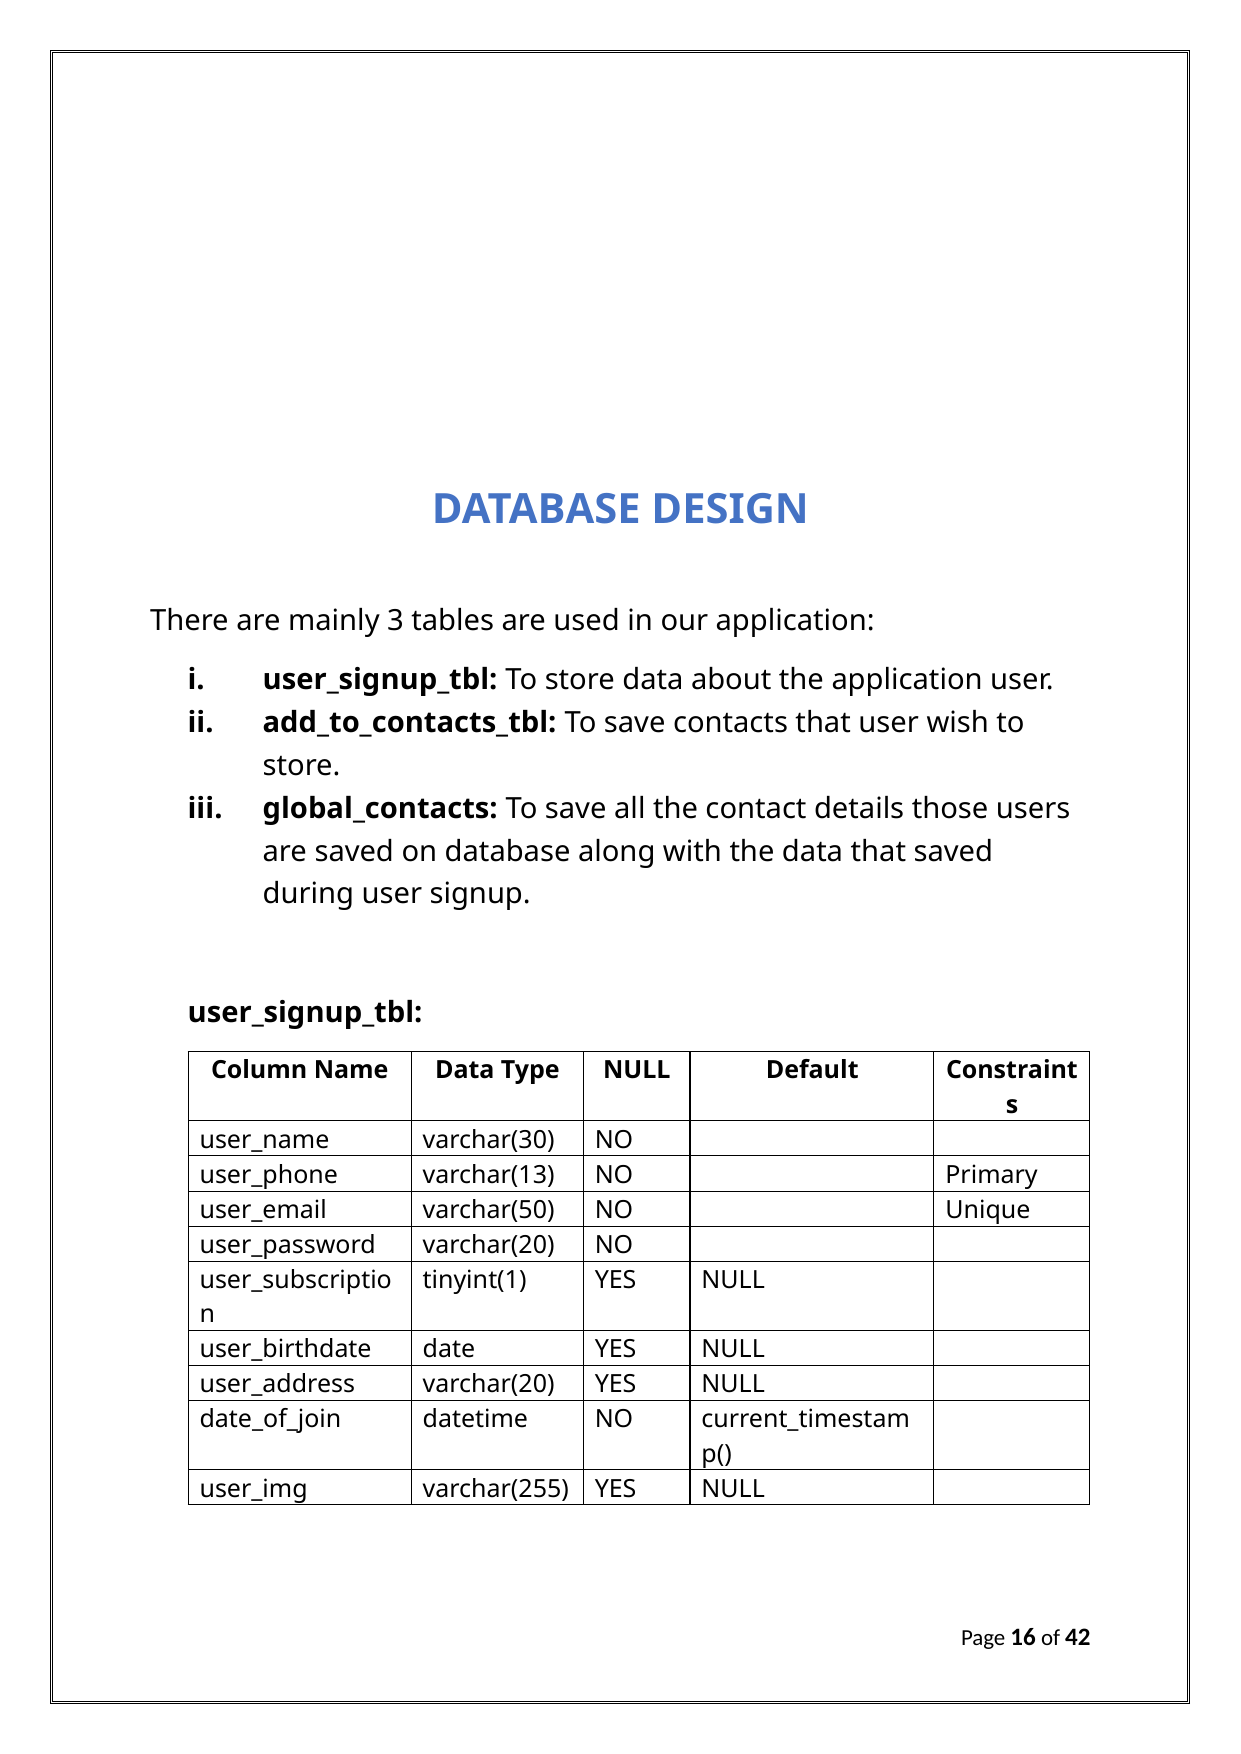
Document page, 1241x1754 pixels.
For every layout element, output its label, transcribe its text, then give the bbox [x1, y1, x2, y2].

list add_to_contacts_tbl: To save contacts that user wish to store. [187, 701, 1090, 784]
table_cell user_password [189, 1227, 411, 1261]
table_cell [934, 1121, 1089, 1155]
table_cell [934, 1331, 1089, 1365]
table_cell NULL [691, 1331, 933, 1365]
table_cell NO [584, 1121, 689, 1155]
table_cell varchar(20) [412, 1227, 583, 1261]
table_cell varchar(20) [412, 1366, 583, 1400]
table_cell YES [584, 1470, 689, 1504]
table_cell YES [584, 1331, 689, 1365]
table_header NULL [584, 1052, 689, 1120]
table_cell [934, 1401, 1089, 1469]
table_cell varchar(13) [412, 1156, 583, 1191]
table_cell [934, 1262, 1089, 1330]
table_cell NO [584, 1192, 689, 1226]
table_header Default [691, 1052, 933, 1120]
table_cell user_birthdate [189, 1331, 411, 1365]
table_cell YES [584, 1262, 689, 1330]
table_cell NO [584, 1401, 689, 1469]
table_cell varchar(255) [412, 1470, 583, 1504]
list user_signup_tbl: To store data about the application user. [187, 659, 1090, 698]
table_cell NO [584, 1227, 689, 1261]
table_cell date [412, 1331, 583, 1365]
text There are mainly 3 tables are used in our application: [150, 599, 1090, 639]
table_cell current_timestamp() [691, 1401, 933, 1469]
table_cell [691, 1227, 933, 1261]
table_cell Unique [934, 1192, 1089, 1226]
table_cell date_of_join [189, 1401, 411, 1469]
table_cell datetime [412, 1401, 583, 1469]
table_cell user_img [189, 1470, 411, 1504]
table_cell user_name [189, 1121, 411, 1155]
table_cell [934, 1227, 1089, 1261]
table_cell user_subscription [189, 1262, 411, 1330]
table_cell [691, 1156, 933, 1191]
table_cell NULL [691, 1470, 933, 1504]
table_cell NO [584, 1156, 689, 1191]
table_cell varchar(30) [412, 1121, 583, 1155]
table_cell user_phone [189, 1156, 411, 1191]
text DATABASE DESIGN [150, 478, 1090, 535]
table_cell [691, 1121, 933, 1155]
table_cell user_address [189, 1366, 411, 1400]
table_cell Primary [934, 1156, 1089, 1191]
table_cell [934, 1366, 1089, 1400]
table_cell [691, 1192, 933, 1226]
table_cell user_email [189, 1192, 411, 1226]
table_cell [934, 1470, 1089, 1504]
table_cell NULL [691, 1366, 933, 1400]
table_header Column Name [189, 1052, 411, 1120]
table_cell YES [584, 1366, 689, 1400]
table_cell varchar(50) [412, 1192, 583, 1226]
text user_signup_tbl: [187, 992, 1090, 1031]
table_header Data Type [412, 1052, 583, 1120]
table_cell NULL [691, 1262, 933, 1330]
table_cell tinyint(1) [412, 1262, 583, 1330]
table_header Constraints [934, 1052, 1089, 1120]
list global_contacts: To save all the contact details those users are saved on database along with the data that saved during user signup. [187, 787, 1090, 912]
